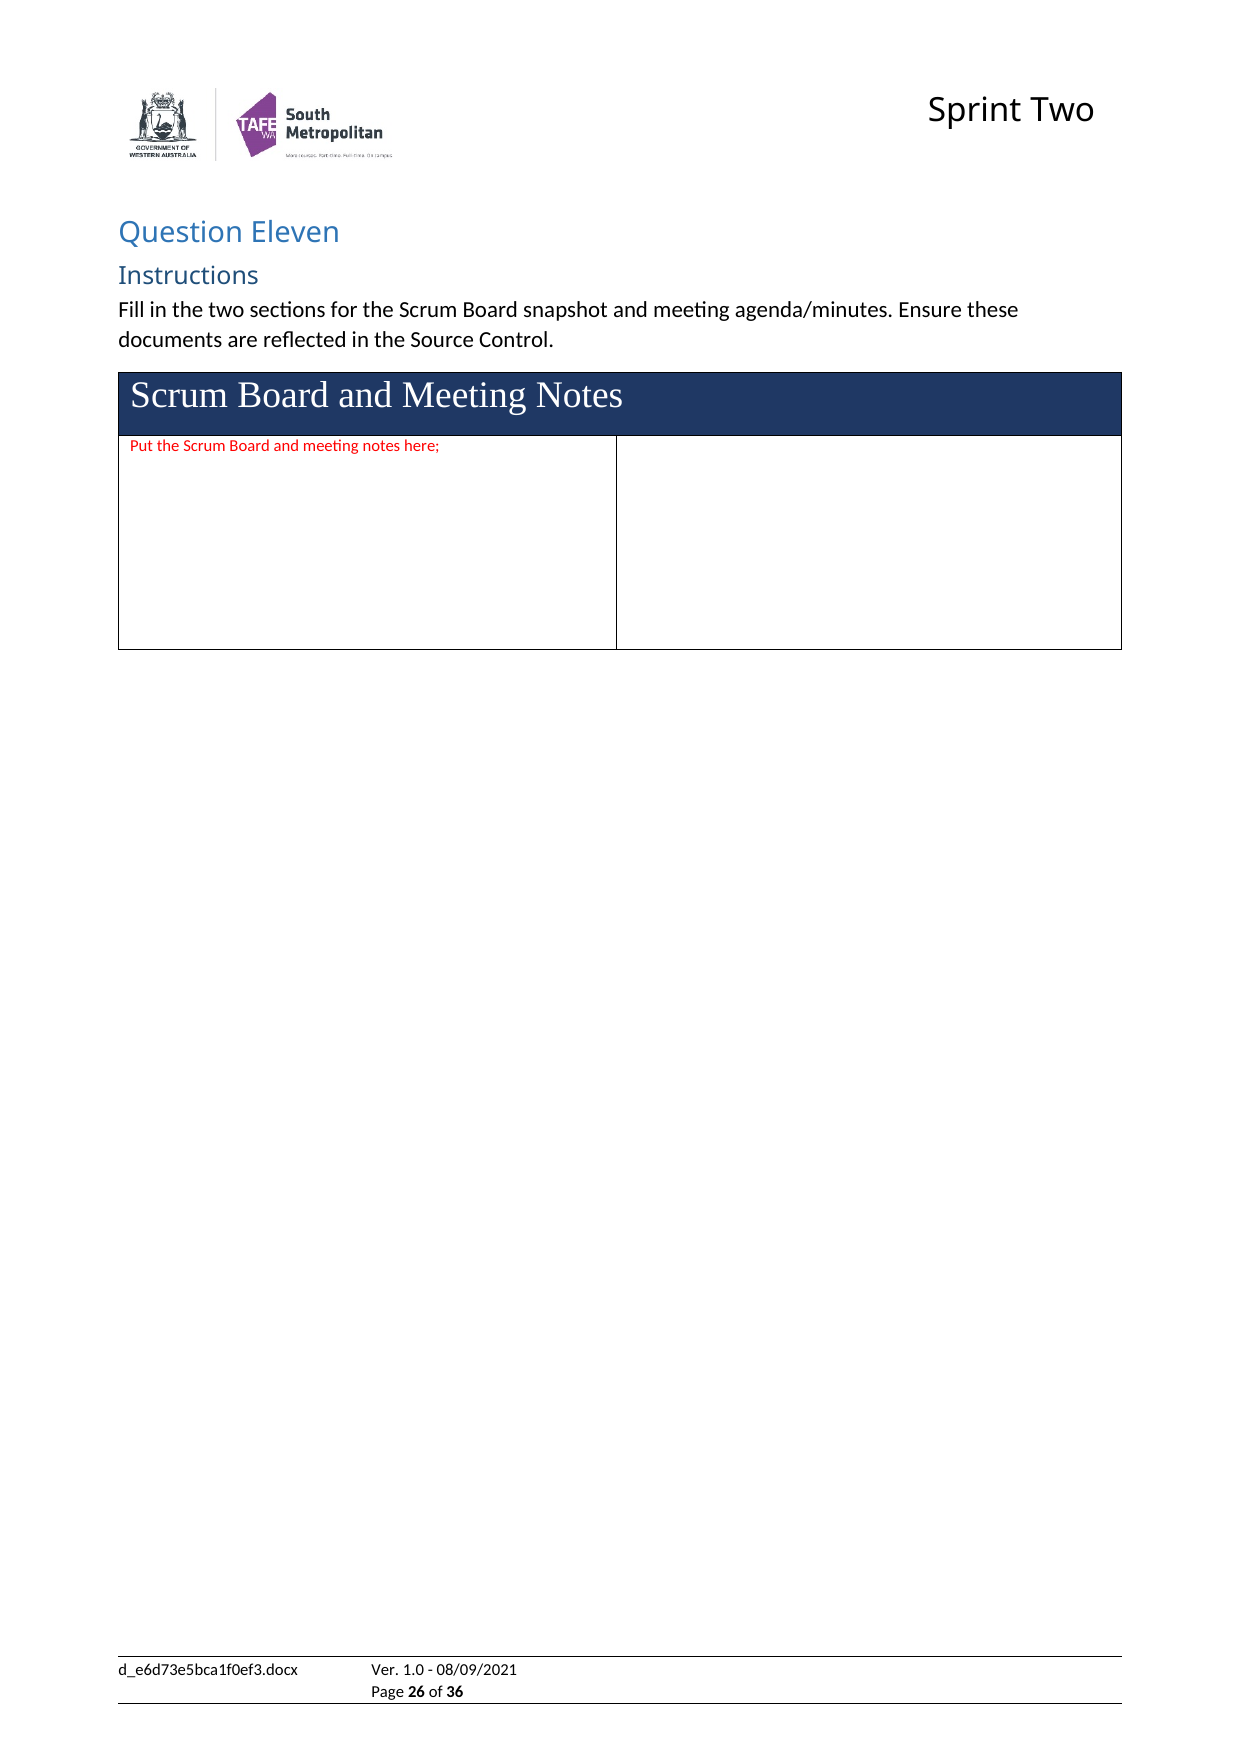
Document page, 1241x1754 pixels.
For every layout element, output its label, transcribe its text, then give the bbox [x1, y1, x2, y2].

subtitle Instructions [118, 258, 1122, 292]
text Fill in the two sections for the Scrum Board snapshot and meeting agenda/minutes. Ensure these documents are reflected in the Source Control. [118, 295, 1122, 353]
table_cell Put the Scrum Board and meeting notes here; [119, 436, 616, 649]
picture [129, 88, 393, 161]
table_cell [617, 436, 1121, 649]
subtitle Question Eleven [118, 211, 1122, 251]
table_header Scrum Board and Meeting Notes [119, 373, 1121, 435]
